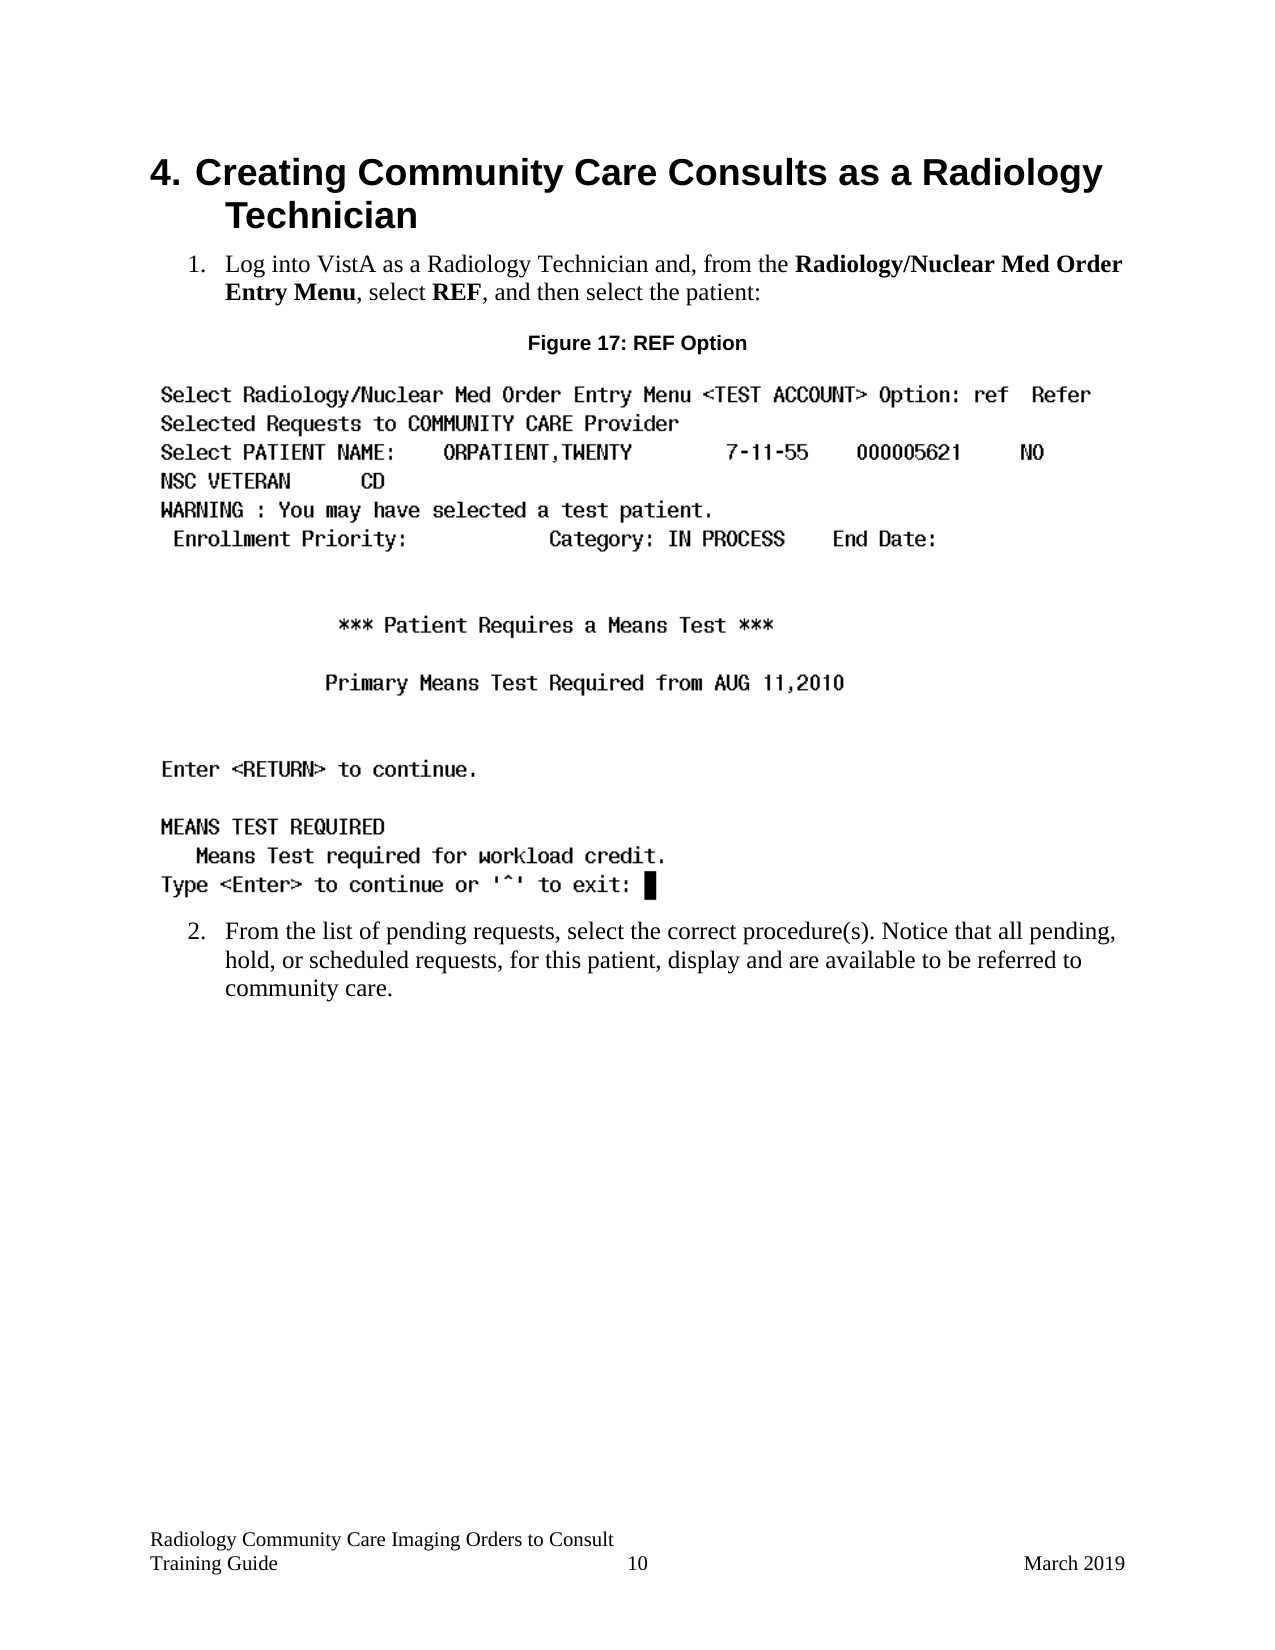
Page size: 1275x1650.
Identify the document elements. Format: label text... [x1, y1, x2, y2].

picture [150, 367, 1125, 904]
list Log into VistA as a Radiology Technician and, from the Radiology/Nuclear Med Order Entry Menu, select REF, and then select the patient: [187, 249, 1125, 306]
text From the list of pending requests, select the correct procedure(s). Notice that all pending, hold, or scheduled requests, for this patient, display and are available to be referred to community care. [187, 916, 1125, 1002]
text Figure 17: REF Option [150, 331, 1125, 355]
subtitle Creating Community Care Consults as a Radiology Technician [150, 150, 1125, 236]
